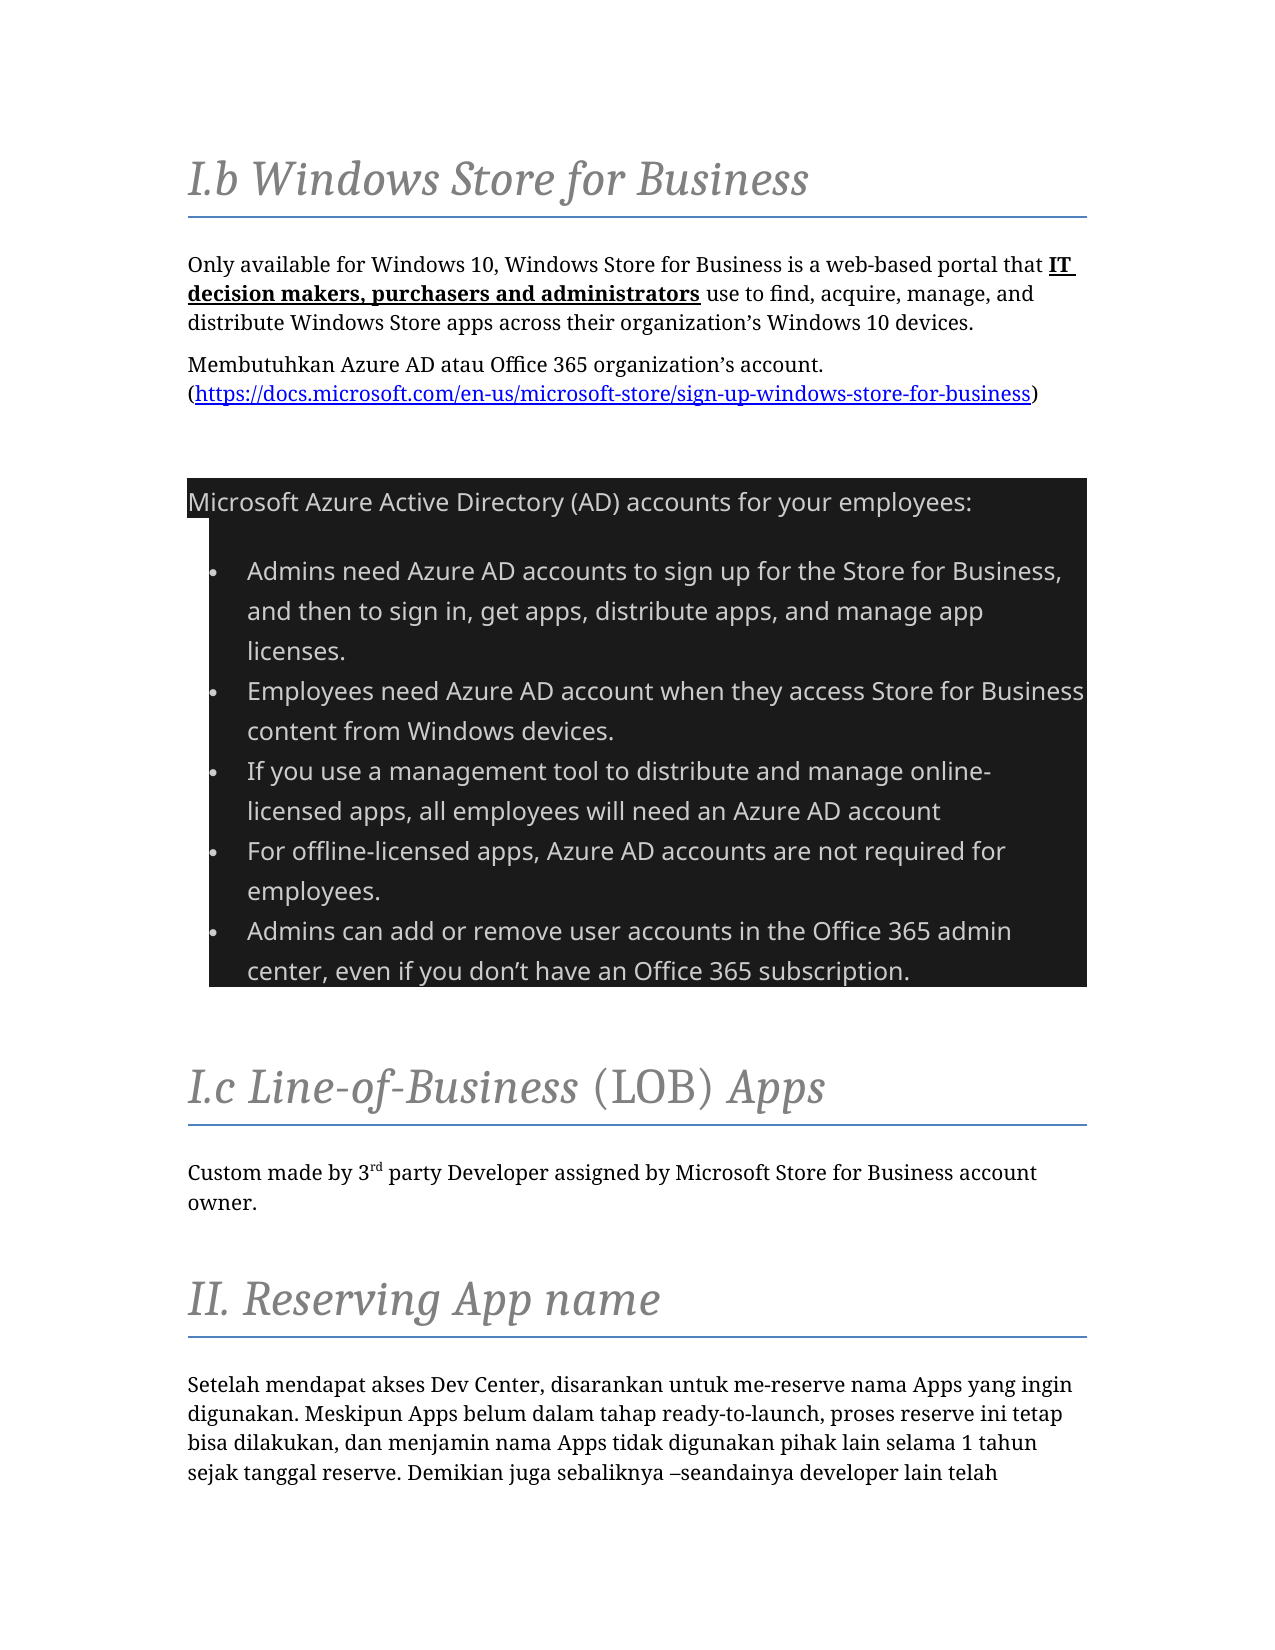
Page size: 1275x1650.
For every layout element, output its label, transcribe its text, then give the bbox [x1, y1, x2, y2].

list For offline-licensed apps, Azure AD accounts are not required for employees. [209, 827, 1087, 907]
text Membutuhkan Azure AD atau Office 365 organization’s account. (https://docs.microsoft.com/en-us/microsoft-store/sign-up-windows-store-for-business) [187, 349, 1087, 407]
title I.c Line-of-Business (LOB) Apps [187, 1058, 1087, 1126]
title II. Reserving App name [187, 1270, 1087, 1338]
text Only available for Windows 10, Windows Store for Business is a web-based portal that IT decision makers, purchasers and administrators use to find, acquire, manage, and distribute Windows Store apps across their organization’s Windows 10 devices. [187, 249, 1087, 337]
title I.b Windows Store for Business [187, 150, 1087, 218]
text Custom made by 3rd party Developer assigned by Microsoft Store for Business account owner. [187, 1157, 1087, 1216]
list Employees need Azure AD account when they access Store for Business content from Windows devices. [209, 667, 1087, 747]
text Microsoft Azure Active Directory (AD) accounts for your employees: [187, 478, 1087, 518]
list Admins can add or remove user accounts in the Office 365 admin center, even if you don’t have an Office 365 subscription. [209, 907, 1087, 987]
list Admins need Azure AD accounts to sign up for the Store for Business, and then to sign in, get apps, distribute apps, and manage app licenses. [209, 547, 1087, 667]
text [187, 1369, 1087, 1486]
list If you use a management tool to distribute and manage online-licensed apps, all employees will need an Azure AD account [209, 747, 1087, 827]
